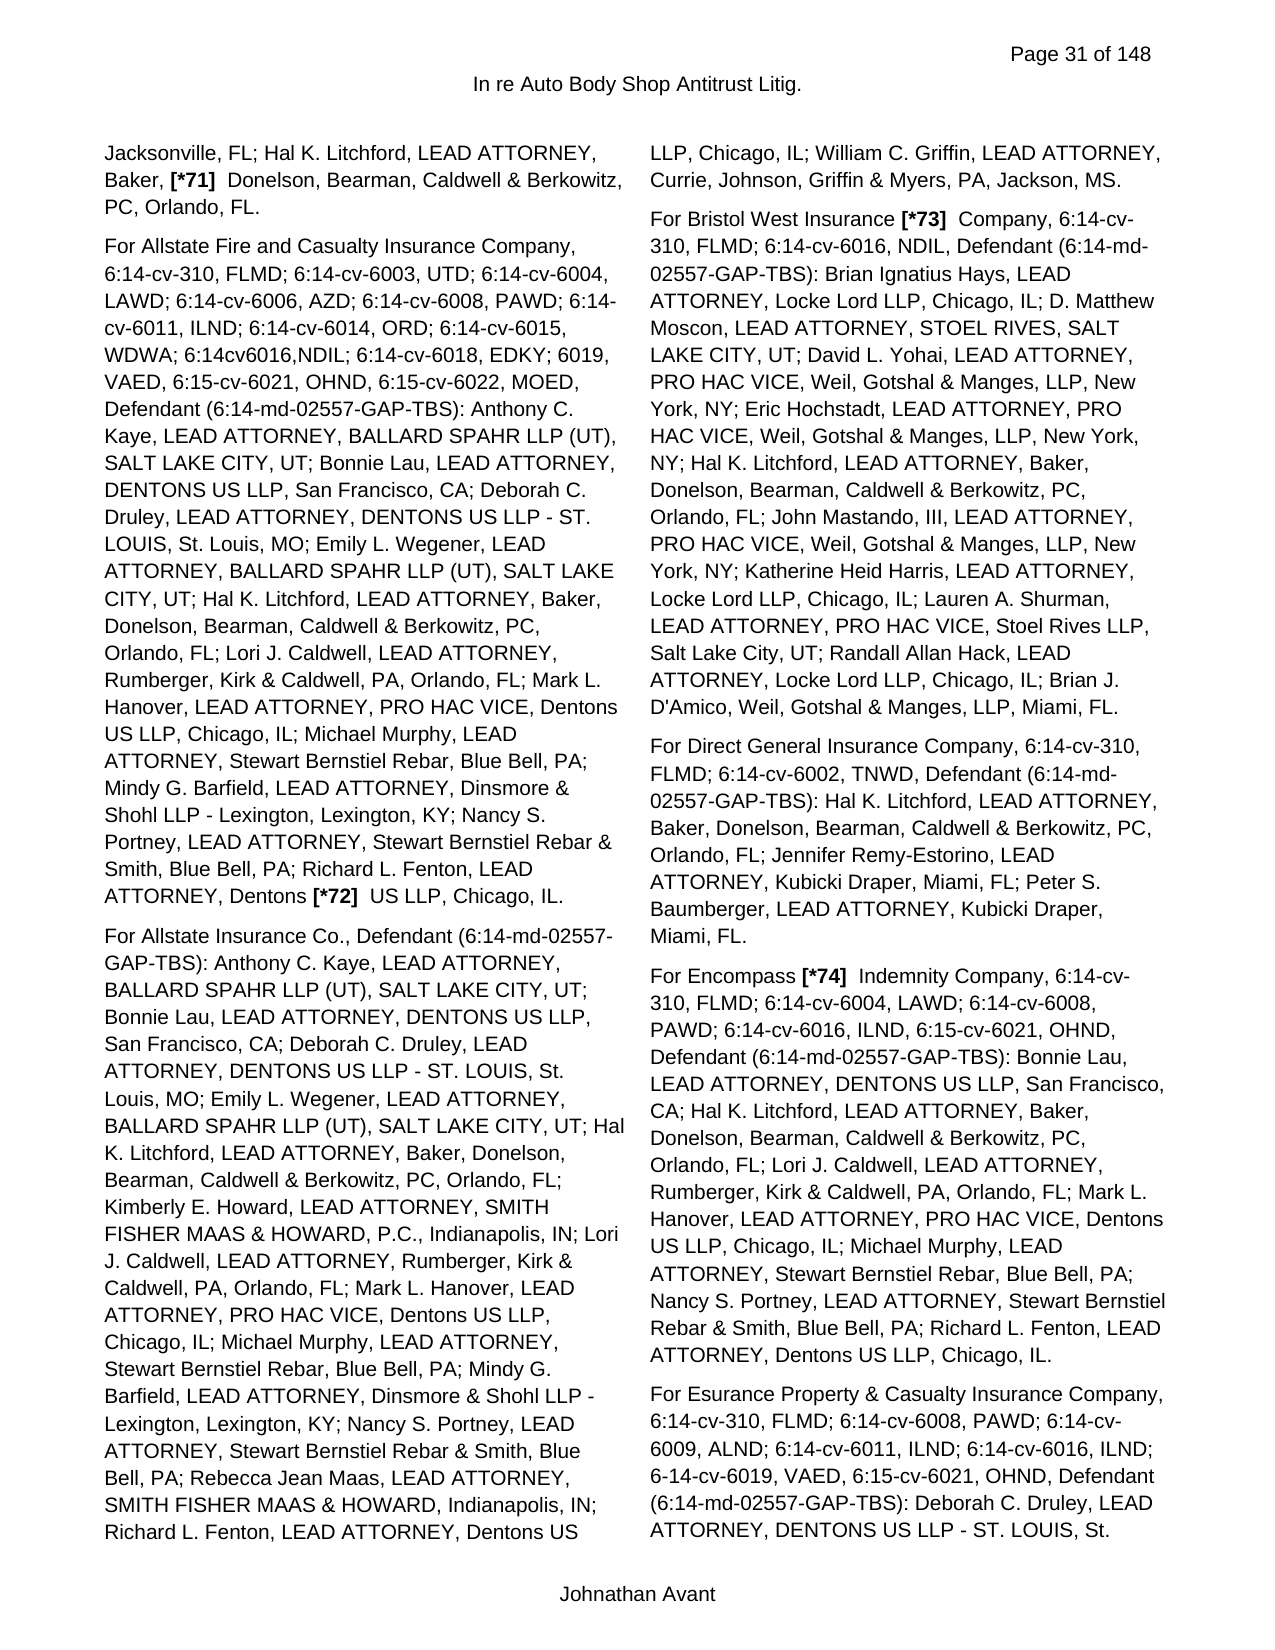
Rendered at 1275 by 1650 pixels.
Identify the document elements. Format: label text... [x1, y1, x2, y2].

text For Allstate Fire and Casualty Insurance Company, 6:14-cv-310, FLMD; 6:14-cv-6003, UTD; 6:14-cv-6004, LAWD; 6:14-cv-6006, AZD; 6:14-cv-6008, PAWD; 6:14-cv-6011, ILND; 6:14-cv-6014, ORD; 6:14-cv-6015, WDWA; 6:14cv6016,NDIL; 6:14-cv-6018, EDKY; 6019, VAED, 6:15-cv-6021, OHND, 6:15-cv-6022, MOED, Defendant (6:14-md-02557-GAP-TBS): Anthony C. Kaye, LEAD ATTORNEY, BALLARD SPAHR LLP (UT), SALT LAKE CITY, UT; Bonnie Lau, LEAD ATTORNEY, DENTONS US LLP, San Francisco, CA; Deborah C. Druley, LEAD ATTORNEY, DENTONS US LLP - ST. LOUIS, St. Louis, MO; Emily L. Wegener, LEAD ATTORNEY, BALLARD SPAHR LLP (UT), SALT LAKE CITY, UT; Hal K. Litchford, LEAD ATTORNEY, Baker, Donelson, Bearman, Caldwell & Berkowitz, PC, Orlando, FL; Lori J. Caldwell, LEAD ATTORNEY, Rumberger, Kirk & Caldwell, PA, Orlando, FL; Mark L. Hanover, LEAD ATTORNEY, PRO HAC VICE, Dentons US LLP, Chicago, IL; Michael Murphy, LEAD ATTORNEY, Stewart Bernstiel Rebar, Blue Bell, PA; Mindy G. Barfield, LEAD ATTORNEY, Dinsmore & Shohl LLP - Lexington, Lexington, KY; Nancy S. Portney, LEAD ATTORNEY, Stewart Bernstiel Rebar & Smith, Blue Bell, PA; Richard L. Fenton, LEAD ATTORNEY, Dentons [*72] US LLP, Chicago, IL. [104, 231, 625, 908]
text For Bristol West Insurance [*73] Company, 6:14-cv-310, FLMD; 6:14-cv-6016, NDIL, Defendant (6:14-md-02557-GAP-TBS): Brian Ignatius Hays, LEAD ATTORNEY, Locke Lord LLP, Chicago, IL; D. Matthew Moscon, LEAD ATTORNEY, STOEL RIVES, SALT LAKE CITY, UT; David L. Yohai, LEAD ATTORNEY, PRO HAC VICE, Weil, Gotshal & Manges, LLP, New York, NY; Eric Hochstadt, LEAD ATTORNEY, PRO HAC VICE, Weil, Gotshal & Manges, LLP, New York, NY; Hal K. Litchford, LEAD ATTORNEY, Baker, Donelson, Bearman, Caldwell & Berkowitz, PC, Orlando, FL; John Mastando, III, LEAD ATTORNEY, PRO HAC VICE, Weil, Gotshal & Manges, LLP, New York, NY; Katherine Heid Harris, LEAD ATTORNEY, Locke Lord LLP, Chicago, IL; Lauren A. Shurman, LEAD ATTORNEY, PRO HAC VICE, Stoel Rives LLP, Salt Lake City, UT; Randall Allan Hack, LEAD ATTORNEY, Locke Lord LLP, Chicago, IL; Brian J. D'Amico, Weil, Gotshal & Manges, LLP, Miami, FL. [650, 204, 1171, 719]
text For Allstate Insurance Co., Defendant (6:14-md-02557-GAP-TBS): Anthony C. Kaye, LEAD ATTORNEY, BALLARD SPAHR LLP (UT), SALT LAKE CITY, UT; Bonnie Lau, LEAD ATTORNEY, DENTONS US LLP, San Francisco, CA; Deborah C. Druley, LEAD ATTORNEY, DENTONS US LLP - ST. LOUIS, St. Louis, MO; Emily L. Wegener, LEAD ATTORNEY, BALLARD SPAHR LLP (UT), SALT LAKE CITY, UT; Hal K. Litchford, LEAD ATTORNEY, Baker, Donelson, Bearman, Caldwell & Berkowitz, PC, Orlando, FL; Kimberly E. Howard, LEAD ATTORNEY, SMITH FISHER MAAS & HOWARD, P.C., Indianapolis, IN; Lori J. Caldwell, LEAD ATTORNEY, Rumberger, Kirk & Caldwell, PA, Orlando, FL; Mark L. Hanover, LEAD ATTORNEY, PRO HAC VICE, Dentons US LLP, Chicago, IL; Michael Murphy, LEAD ATTORNEY, Stewart Bernstiel Rebar, Blue Bell, PA; Mindy G. Barfield, LEAD ATTORNEY, Dinsmore & Shohl LLP - Lexington, Lexington, KY; Nancy S. Portney, LEAD ATTORNEY, Stewart Bernstiel Rebar & Smith, Blue Bell, PA; Rebecca Jean Maas, LEAD ATTORNEY, SMITH FISHER MAAS & HOWARD, Indianapolis, IN; Richard L. Fenton, LEAD ATTORNEY, Dentons US LLP, Chicago, IL; William C. Griffin, LEAD ATTORNEY, Currie, Johnson, Griffin & Myers, PA, Jackson, MS. [104, 921, 625, 1544]
text For Encompass [*74] Indemnity Company, 6:14-cv-310, FLMD; 6:14-cv-6004, LAWD; 6:14-cv-6008, PAWD; 6:14-cv-6016, ILND, 6:15-cv-6021, OHND, Defendant (6:14-md-02557-GAP-TBS): Bonnie Lau, LEAD ATTORNEY, DENTONS US LLP, San Francisco, CA; Hal K. Litchford, LEAD ATTORNEY, Baker, Donelson, Bearman, Caldwell & Berkowitz, PC, Orlando, FL; Lori J. Caldwell, LEAD ATTORNEY, Rumberger, Kirk & Caldwell, PA, Orlando, FL; Mark L. Hanover, LEAD ATTORNEY, PRO HAC VICE, Dentons US LLP, Chicago, IL; Michael Murphy, LEAD ATTORNEY, Stewart Bernstiel Rebar, Blue Bell, PA; Nancy S. Portney, LEAD ATTORNEY, Stewart Bernstiel Rebar & Smith, Blue Bell, PA; Richard L. Fenton, LEAD ATTORNEY, Dentons US LLP, Chicago, IL. [650, 960, 1171, 1367]
text For Direct General Insurance Company, 6:14-cv-310, FLMD; 6:14-cv-6002, TNWD, Defendant (6:14-md-02557-GAP-TBS): Hal K. Litchford, LEAD ATTORNEY, Baker, Donelson, Bearman, Caldwell & Berkowitz, PC, Orlando, FL; Jennifer Remy-Estorino, LEAD ATTORNEY, Kubicki Draper, Miami, FL; Peter S. Baumberger, LEAD ATTORNEY, Kubicki Draper, Miami, FL. [650, 731, 1171, 948]
